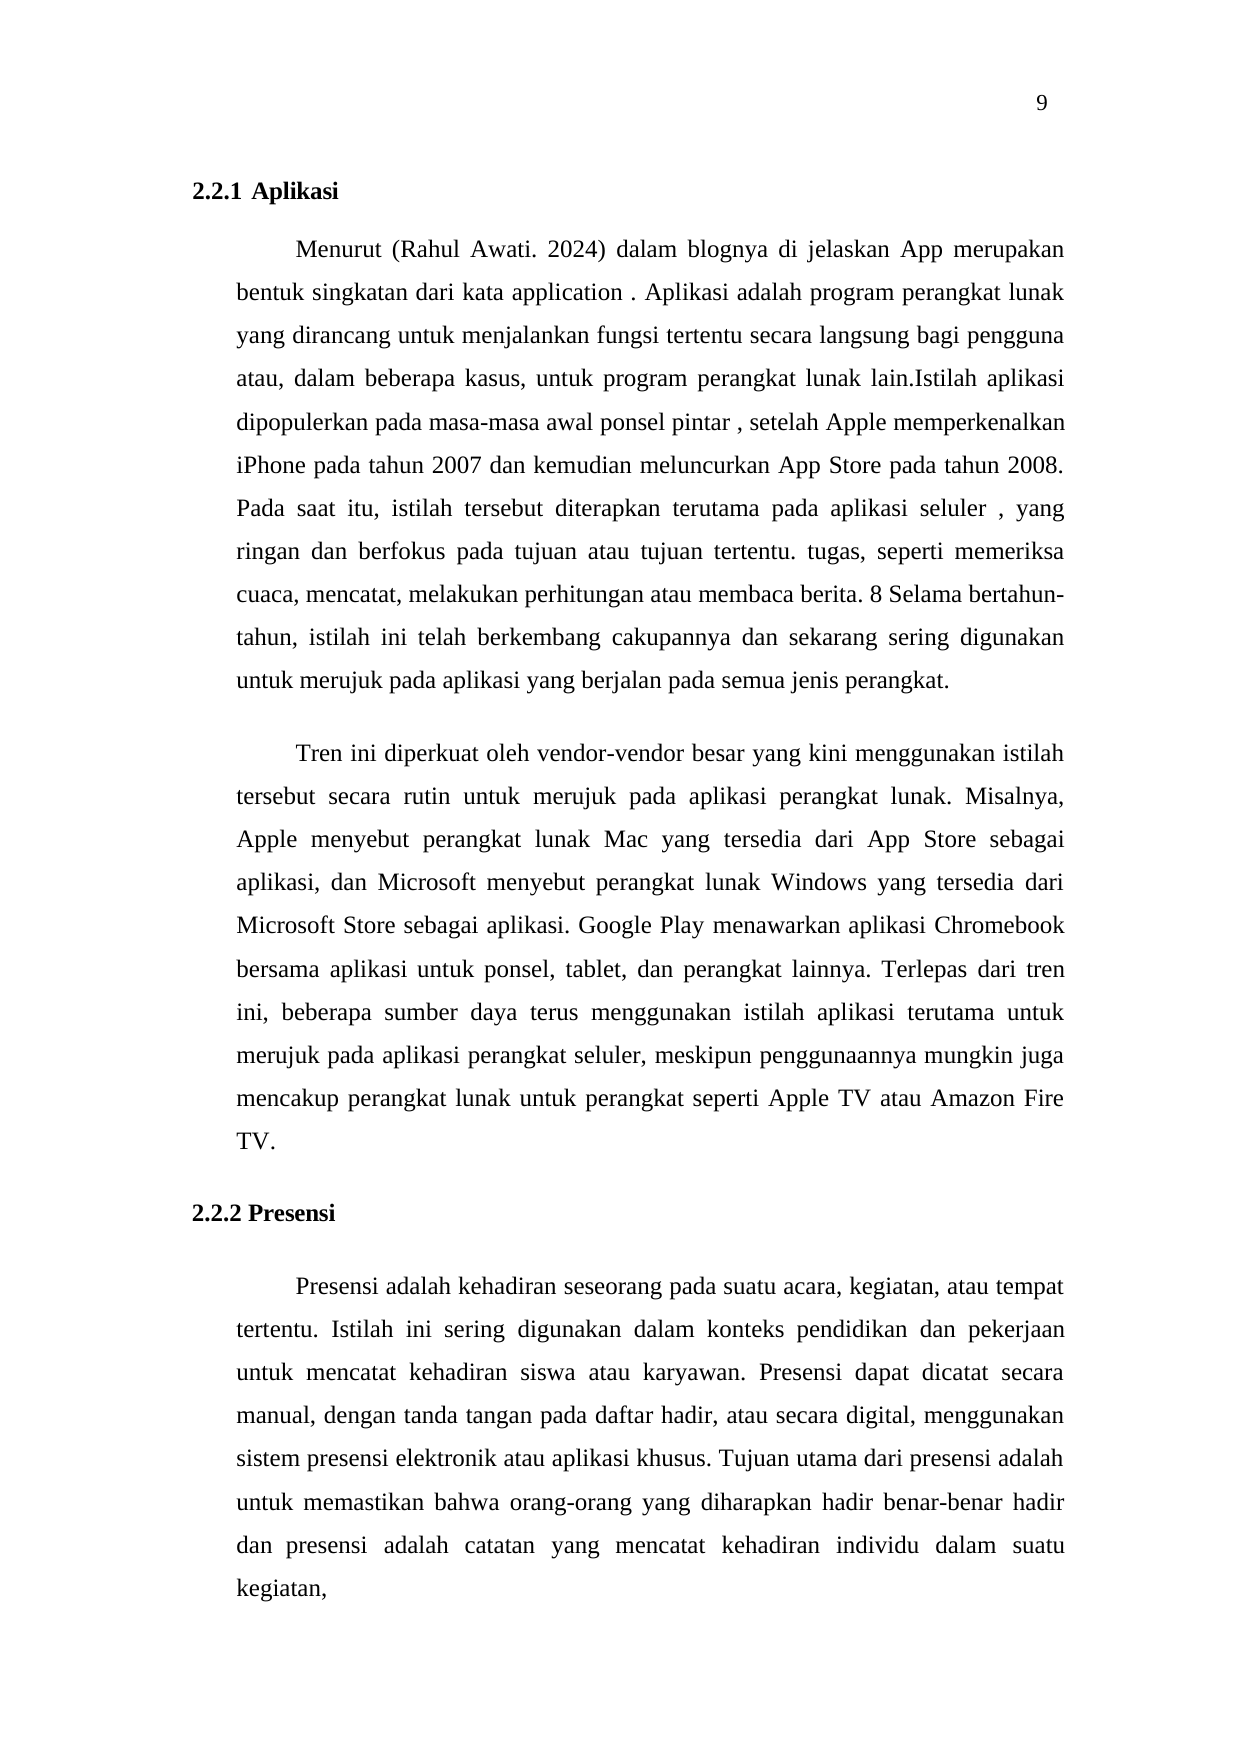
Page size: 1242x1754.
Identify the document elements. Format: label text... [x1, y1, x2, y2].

text Presensi adalah kehadiran seseorang pada suatu acara, kegiatan, atau tempat tertentu. Istilah ini sering digunakan dalam konteks pendidikan dan pekerjaan untuk mencatat kehadiran siswa atau karyawan. Presensi dapat dicatat secara manual, dengan tanda tangan pada daftar hadir, atau secara digital, menggunakan sistem presensi elektronik atau aplikasi khusus. Tujuan utama dari presensi adalah untuk memastikan bahwa orang-orang yang diharapkan hadir benar-benar hadir dan presensi adalah catatan yang mencatat kehadiran individu dalam suatu kegiatan, [236, 1271, 1065, 1602]
text Tren ini diperkuat oleh vendor-vendor besar yang kini menggunakan istilah tersebut secara rutin untuk merujuk pada aplikasi perangkat lunak. Misalnya, Apple menyebut perangkat lunak Mac yang tersedia dari App Store sebagai aplikasi, dan Microsoft menyebut perangkat lunak Windows yang tersedia dari Microsoft Store sebagai aplikasi. Google Play menawarkan aplikasi Chromebook bersama aplikasi untuk ponsel, tablet, dan perangkat lainnya. Terlepas dari tren ini, beberapa sumber daya terus menggunakan istilah aplikasi terutama untuk merujuk pada aplikasi perangkat seluler, meskipun penggunaannya mungkin juga mencakup perangkat lunak untuk perangkat seperti Apple TV atau Amazon Fire TV. [236, 738, 1065, 1155]
subtitle Aplikasi [192, 176, 1153, 205]
subtitle Presensi [192, 1198, 1153, 1227]
text Menurut (Rahul Awati. 2024) dalam blognya di jelaskan App merupakan bentuk singkatan dari kata application . Aplikasi adalah program perangkat lunak yang dirancang untuk menjalankan fungsi tertentu secara langsung bagi pengguna atau, dalam beberapa kasus, untuk program perangkat lunak lain.Istilah aplikasi dipopulerkan pada masa-masa awal ponsel pintar , setelah Apple memperkenalkan iPhone pada tahun 2007 dan kemudian meluncurkan App Store pada tahun 2008. Pada saat itu, istilah tersebut diterapkan terutama pada aplikasi seluler , yang ringan dan berfokus pada tujuan atau tujuan tertentu. tugas, seperti memeriksa cuaca, mencatat, melakukan perhitungan atau membaca berita. 8 Selama bertahun-tahun, istilah ini telah berkembang cakupannya dan sekarang sering digunakan untuk merujuk pada aplikasi yang berjalan pada semua jenis perangkat. [236, 234, 1065, 694]
